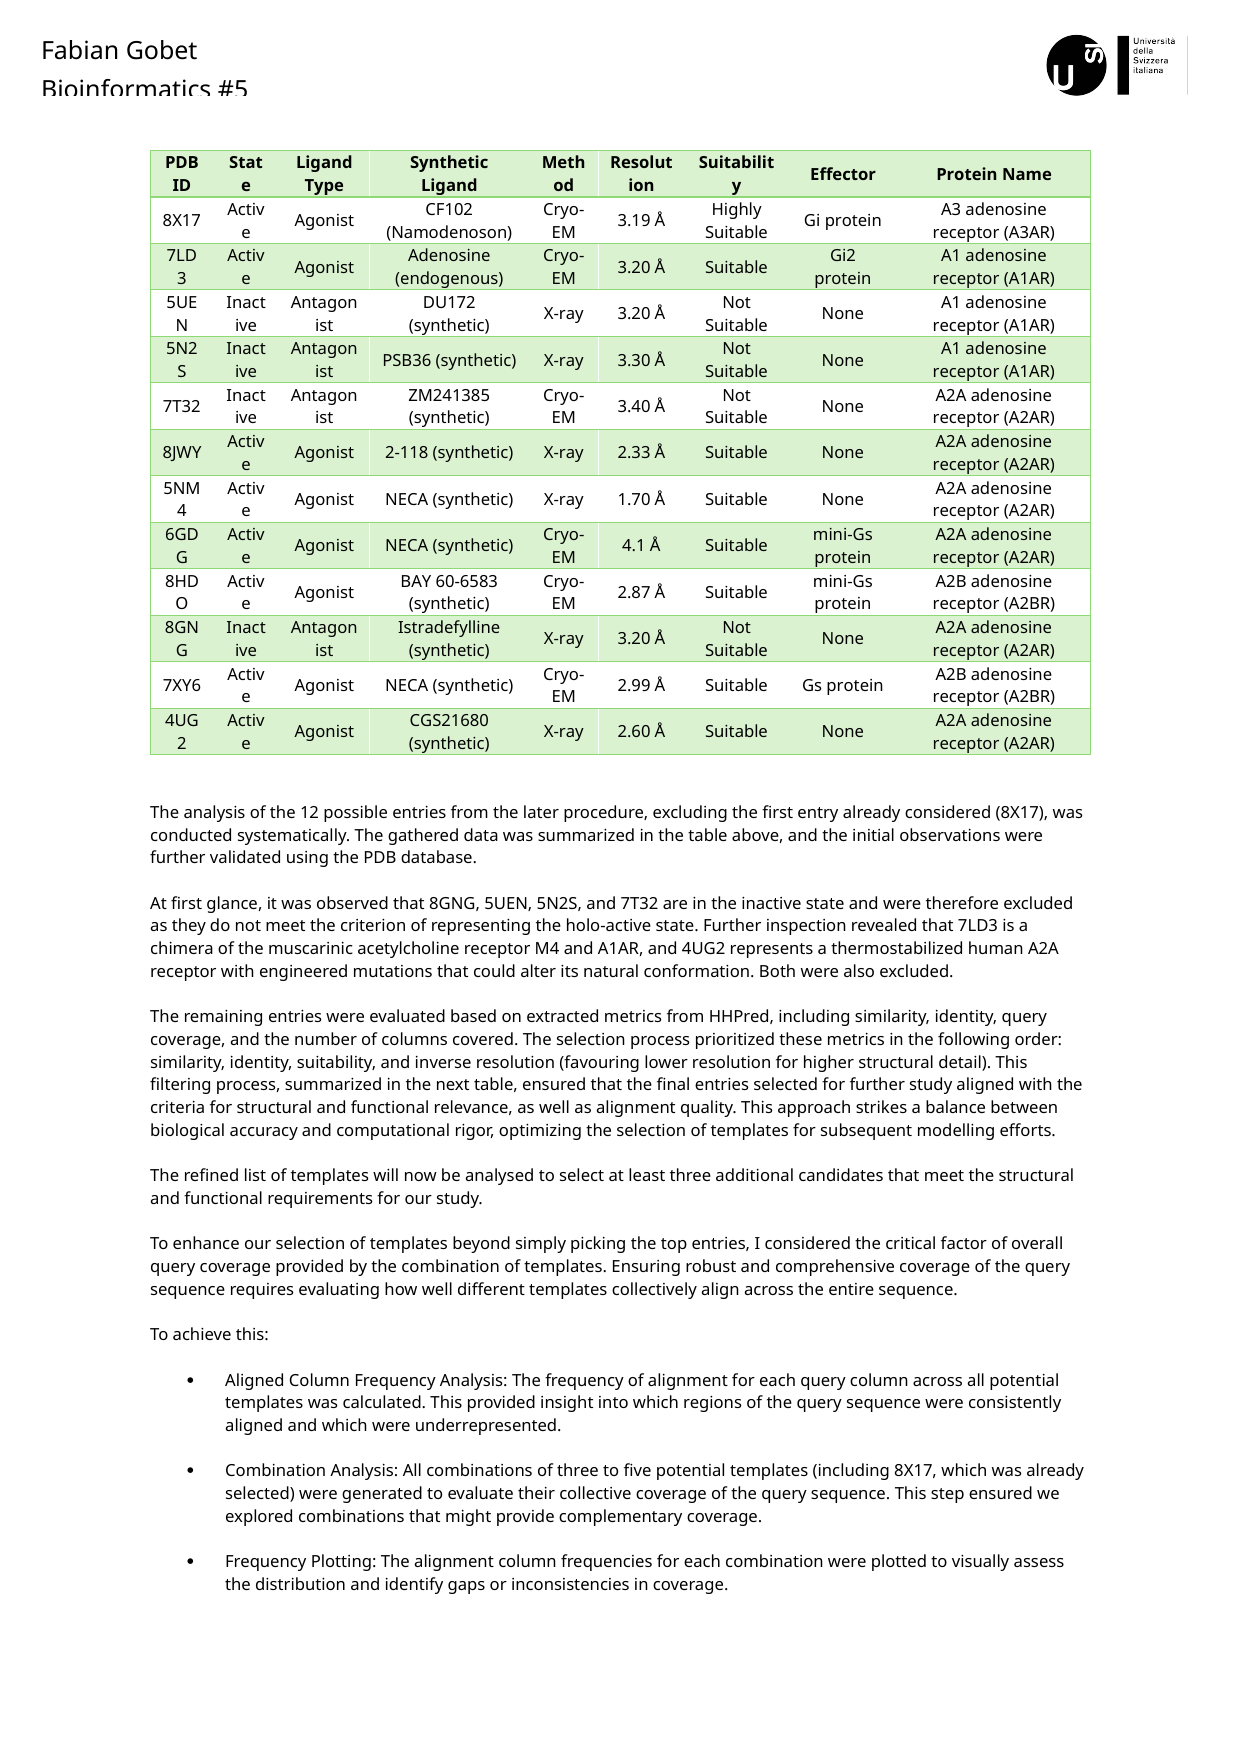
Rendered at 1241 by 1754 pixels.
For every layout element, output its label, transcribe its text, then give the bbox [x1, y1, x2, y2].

table_header Synthetic Ligand [370, 151, 529, 196]
table_cell Suitable [684, 569, 789, 614]
table_cell CGS21680 (synthetic) [370, 709, 529, 754]
table_cell ZM241385 (synthetic) [370, 383, 529, 429]
table_cell 2.87 Å [599, 569, 684, 614]
table_cell Active [213, 569, 279, 614]
table_cell DU172 (synthetic) [370, 290, 529, 336]
table_cell A1 adenosine receptor (A1AR) [897, 337, 1090, 382]
table_cell 2.33 Å [599, 430, 684, 475]
list Combination Analysis: All combinations of three to five potential templates (including 8X17, which was already selected) were generated to evaluate their collective coverage of the query sequence. This step ensured we explored combinations that might provide complementary coverage. [187, 1459, 1090, 1527]
table_cell NECA (synthetic) [370, 476, 529, 522]
table_cell NECA (synthetic) [370, 523, 529, 568]
table_cell Gs protein [789, 662, 897, 707]
table_cell Not Suitable [684, 616, 789, 661]
table_cell A3 adenosine receptor (A3AR) [897, 198, 1090, 243]
table_cell 3.20 Å [599, 290, 684, 336]
table_header PDB ID [151, 151, 213, 196]
list Frequency Plotting: The alignment column frequencies for each combination were plotted to visually assess the distribution and identify gaps or inconsistencies in coverage. [187, 1550, 1090, 1595]
table_cell Not Suitable [684, 383, 789, 429]
table_cell None [789, 290, 897, 336]
table_cell None [789, 383, 897, 429]
table_cell Inactive [213, 383, 279, 429]
table_cell Adenosine (endogenous) [370, 244, 529, 289]
table_cell Active [213, 476, 279, 522]
table_cell Inactive [213, 337, 279, 382]
table_cell PSB36 (synthetic) [370, 337, 529, 382]
table_cell Agonist [279, 476, 369, 522]
table_cell mini-Gs protein [789, 569, 897, 614]
table_cell BAY 60-6583 (synthetic) [370, 569, 529, 614]
table_cell Gi protein [789, 198, 897, 243]
table_cell Istradefylline (synthetic) [370, 616, 529, 661]
table_cell Suitable [684, 430, 789, 475]
table_cell Cryo-EM [529, 523, 598, 568]
table_cell Agonist [279, 430, 369, 475]
table_header Suitability [684, 151, 789, 196]
table_cell X-ray [529, 290, 598, 336]
table_cell Suitable [684, 523, 789, 568]
table_cell 7XY6 [151, 662, 213, 707]
text To achieve this: [150, 1323, 1090, 1345]
table_cell Agonist [279, 523, 369, 568]
text The remaining entries were evaluated based on extracted metrics from HHPred, including similarity, identity, query coverage, and the number of columns covered. The selection process prioritized these metrics in the following order: similarity, identity, suitability, and inverse resolution (favouring lower resolution for higher structural detail). This filtering process, summarized in the next table, ensured that the final entries selected for further study aligned with the criteria for structural and functional relevance, as well as alignment quality. This approach strikes a balance between biological accuracy and computational rigor, optimizing the selection of templates for subsequent modelling efforts. [150, 1005, 1090, 1141]
table_cell 4.1 Å [599, 523, 684, 568]
table_cell 3.30 Å [599, 337, 684, 382]
table_cell Cryo-EM [529, 198, 598, 243]
table_cell X-ray [529, 616, 598, 661]
text The analysis of the 12 possible entries from the later procedure, excluding the first entry already considered (8X17), was conducted systematically. The gathered data was summarized in the table above, and the initial observations were further validated using the PDB database. [150, 800, 1090, 868]
table_cell Antagonist [279, 337, 369, 382]
table_cell X-ray [529, 709, 598, 754]
table_cell Agonist [279, 244, 369, 289]
text At first glance, it was observed that 8GNG, 5UEN, 5N2S, and 7T32 are in the inactive state and were therefore excluded as they do not meet the criterion of representing the holo-active state. Further inspection revealed that 7LD3 is a chimera of the muscarinic acetylcholine receptor M4 and A1AR, and 4UG2 represents a thermostabilized human A2A receptor with engineered mutations that could alter its natural conformation. Both were also excluded. [150, 891, 1090, 982]
table_cell Antagonist [279, 616, 369, 661]
table_header Ligand Type [279, 151, 369, 196]
table_cell 6GDG [151, 523, 213, 568]
table_cell Agonist [279, 709, 369, 754]
table_cell Inactive [213, 616, 279, 661]
table_cell 3.19 Å [599, 198, 684, 243]
table_cell 3.20 Å [599, 616, 684, 661]
table_cell Not Suitable [684, 290, 789, 336]
table_header Method [529, 151, 598, 196]
table_cell 7T32 [151, 383, 213, 429]
list Aligned Column Frequency Analysis: The frequency of alignment for each query column across all potential templates was calculated. This provided insight into which regions of the query sequence were consistently aligned and which were underrepresented. [187, 1368, 1090, 1436]
table_cell A2B adenosine receptor (A2BR) [897, 662, 1090, 707]
table_cell mini-Gs protein [789, 523, 897, 568]
table_cell A2A adenosine receptor (A2AR) [897, 430, 1090, 475]
table_cell Active [213, 523, 279, 568]
table_header Protein Name [897, 151, 1090, 196]
table_cell Suitable [684, 476, 789, 522]
table_cell Active [213, 198, 279, 243]
table_cell 3.20 Å [599, 244, 684, 289]
table_cell Agonist [279, 569, 369, 614]
table_cell 3.40 Å [599, 383, 684, 429]
table_cell Cryo-EM [529, 383, 598, 429]
table_header State [213, 151, 279, 196]
table_cell Agonist [279, 198, 369, 243]
table_header Resolution [599, 151, 684, 196]
table_cell X-ray [529, 430, 598, 475]
table_cell 2.99 Å [599, 662, 684, 707]
text To enhance our selection of templates beyond simply picking the top entries, I considered the critical factor of overall query coverage provided by the combination of templates. Ensuring robust and comprehensive coverage of the query sequence requires evaluating how well different templates collectively align across the entire sequence. [150, 1232, 1090, 1300]
table_cell 5UEN [151, 290, 213, 336]
table_cell CF102 (Namodenoson) [370, 198, 529, 243]
table_cell 1.70 Å [599, 476, 684, 522]
table_cell A2A adenosine receptor (A2AR) [897, 383, 1090, 429]
table_cell A2A adenosine receptor (A2AR) [897, 523, 1090, 568]
table_cell None [789, 337, 897, 382]
table_cell A2A adenosine receptor (A2AR) [897, 616, 1090, 661]
table_header Effector [789, 151, 897, 196]
table_cell 5N2S [151, 337, 213, 382]
table_cell A1 adenosine receptor (A1AR) [897, 290, 1090, 336]
table_cell None [789, 430, 897, 475]
table_cell Not Suitable [684, 337, 789, 382]
table_cell 2.60 Å [599, 709, 684, 754]
table_cell Cryo-EM [529, 662, 598, 707]
table_cell A2A adenosine receptor (A2AR) [897, 476, 1090, 522]
table_cell X-ray [529, 337, 598, 382]
table_cell Antagonist [279, 383, 369, 429]
table_cell None [789, 476, 897, 522]
table_cell Inactive [213, 290, 279, 336]
table_cell 4UG2 [151, 709, 213, 754]
text The refined list of templates will now be analysed to select at least three additional candidates that meet the structural and functional requirements for our study. [150, 1164, 1090, 1209]
picture [1038, 27, 1202, 103]
table_cell 5NM4 [151, 476, 213, 522]
table_cell Active [213, 709, 279, 754]
table_cell Suitable [684, 662, 789, 707]
table_cell None [789, 709, 897, 754]
table_cell NECA (synthetic) [370, 662, 529, 707]
table_cell Antagonist [279, 290, 369, 336]
table_cell Suitable [684, 709, 789, 754]
table_cell Active [213, 430, 279, 475]
table_cell Highly Suitable [684, 198, 789, 243]
table_cell A2B adenosine receptor (A2BR) [897, 569, 1090, 614]
table_cell Suitable [684, 244, 789, 289]
table_cell Cryo-EM [529, 244, 598, 289]
table_cell Active [213, 662, 279, 707]
table_cell Gi2 protein [789, 244, 897, 289]
table_cell A2A adenosine receptor (A2AR) [897, 709, 1090, 754]
table_cell X-ray [529, 476, 598, 522]
table_cell 8JWY [151, 430, 213, 475]
table_cell Agonist [279, 662, 369, 707]
table_cell 8HDO [151, 569, 213, 614]
table_cell None [789, 616, 897, 661]
table_cell 7LD3 [151, 244, 213, 289]
table_cell Cryo-EM [529, 569, 598, 614]
table_cell A1 adenosine receptor (A1AR) [897, 244, 1090, 289]
table_cell Active [213, 244, 279, 289]
table_cell 8X17 [151, 198, 213, 243]
table_cell 2-118 (synthetic) [370, 430, 529, 475]
table_cell 8GNG [151, 616, 213, 661]
